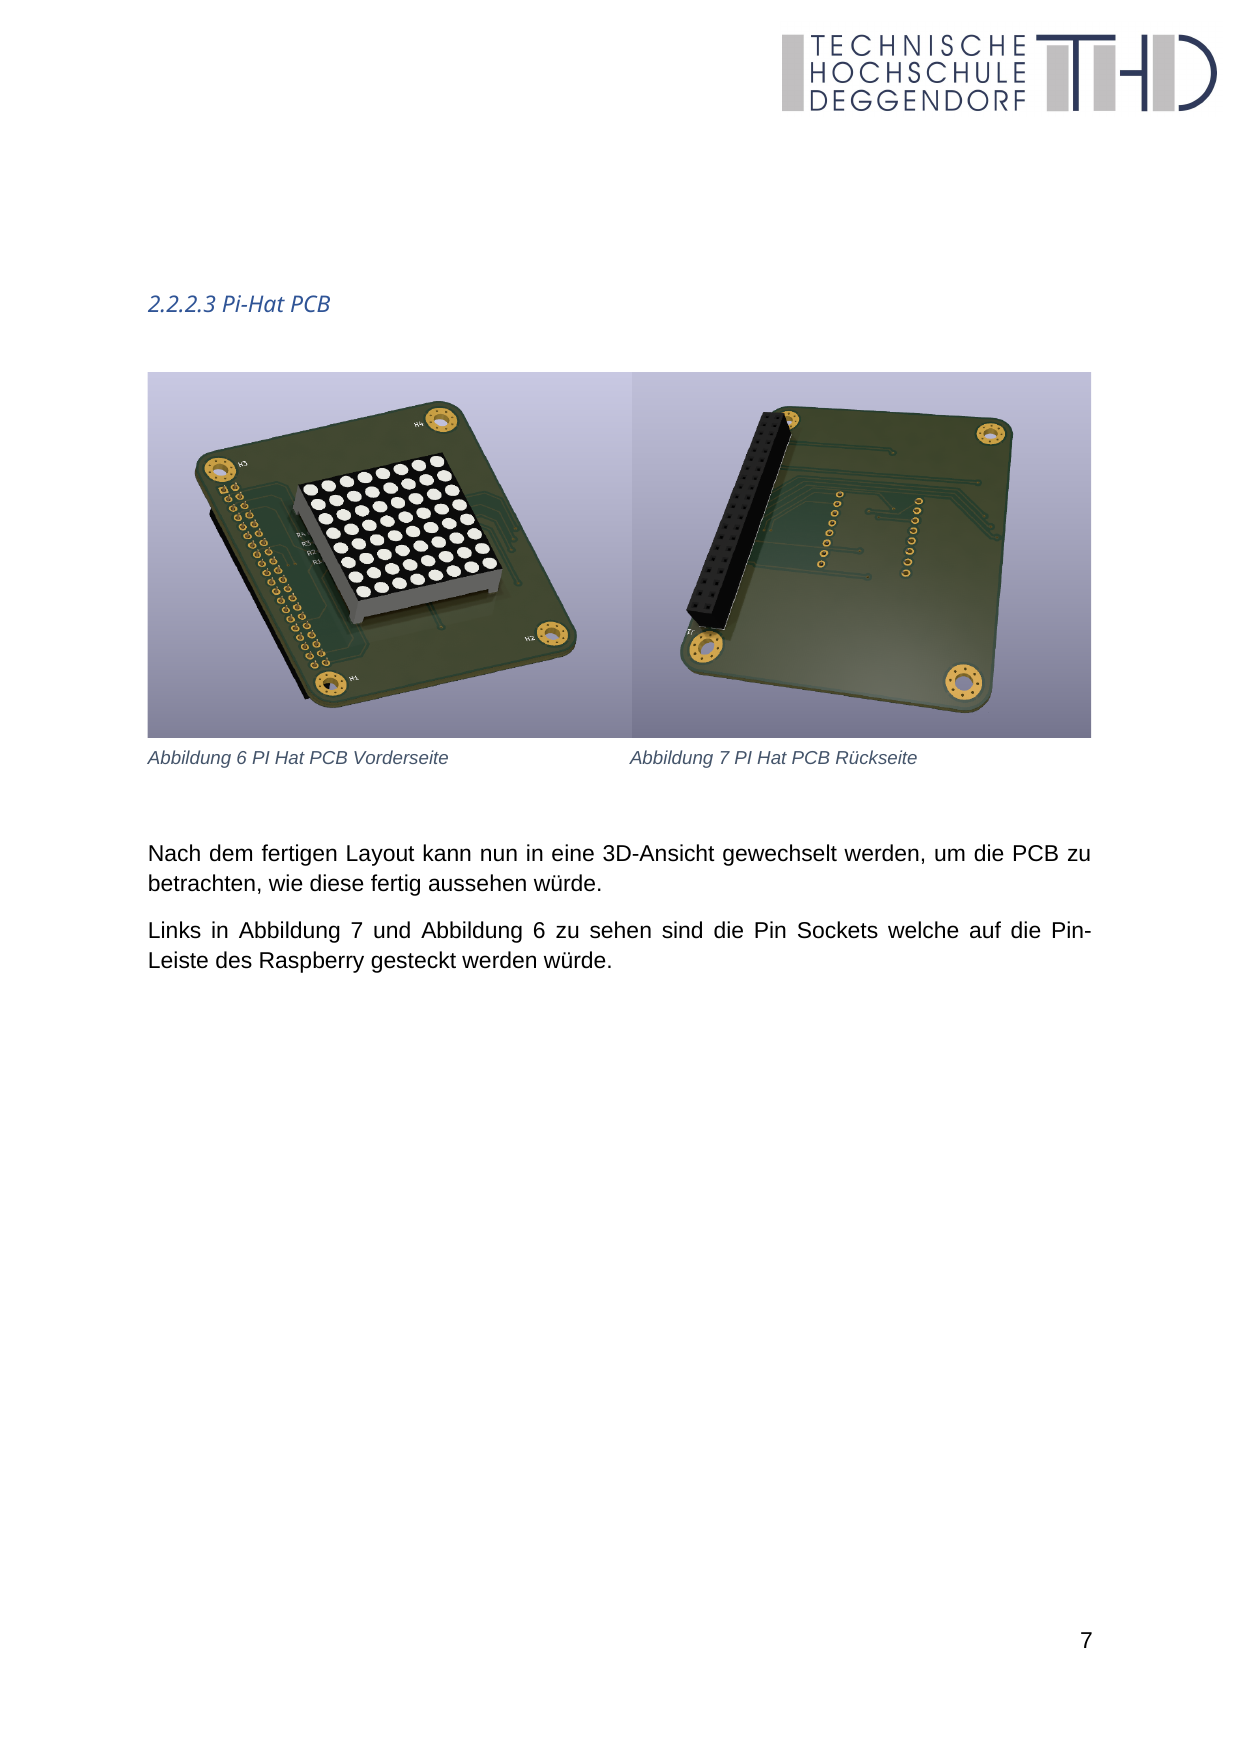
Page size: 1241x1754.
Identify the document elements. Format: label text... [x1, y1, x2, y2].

text Links in Abbildung 6 und Abbildung 7 zu sehen sind die Pin Sockets welche auf die Pin-Leiste des Raspberry gesteckt werden würde. [148, 917, 1093, 973]
text Nach dem fertigen Layout kann nun in eine 3D-Ansicht gewechselt werden, um die PCB zu betrachten, wie diese fertig aussehen würde. [148, 840, 1093, 896]
picture [780, 21, 1223, 117]
subtitle 2.2.2.3 Pi-Hat PCB [148, 288, 1093, 319]
picture [147, 372, 1092, 738]
